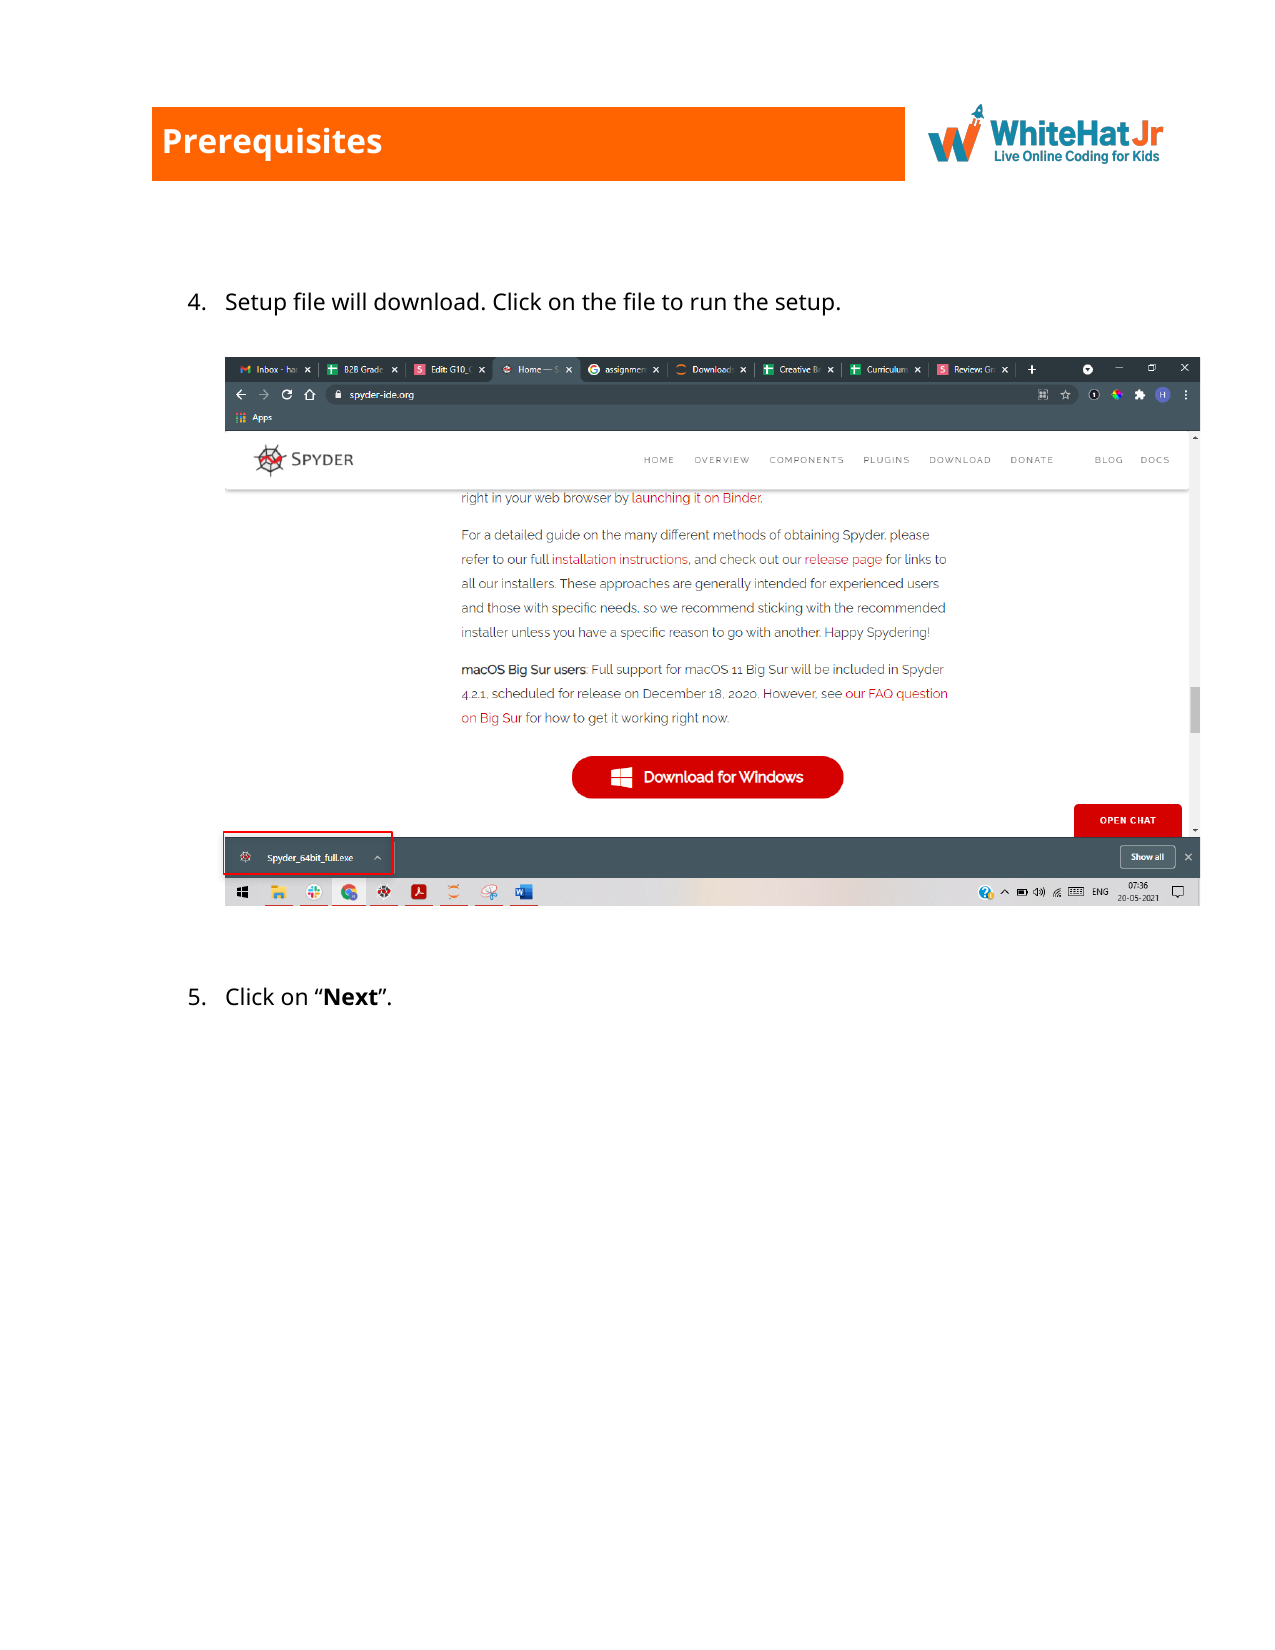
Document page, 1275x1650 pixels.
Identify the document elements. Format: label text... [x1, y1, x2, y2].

list Click on “Next”. [187, 981, 1125, 1012]
picture [225, 833, 391, 873]
picture [225, 357, 1200, 906]
list Setup file will download. Click on the file to run the setup. [187, 285, 1125, 317]
picture [928, 104, 1164, 164]
